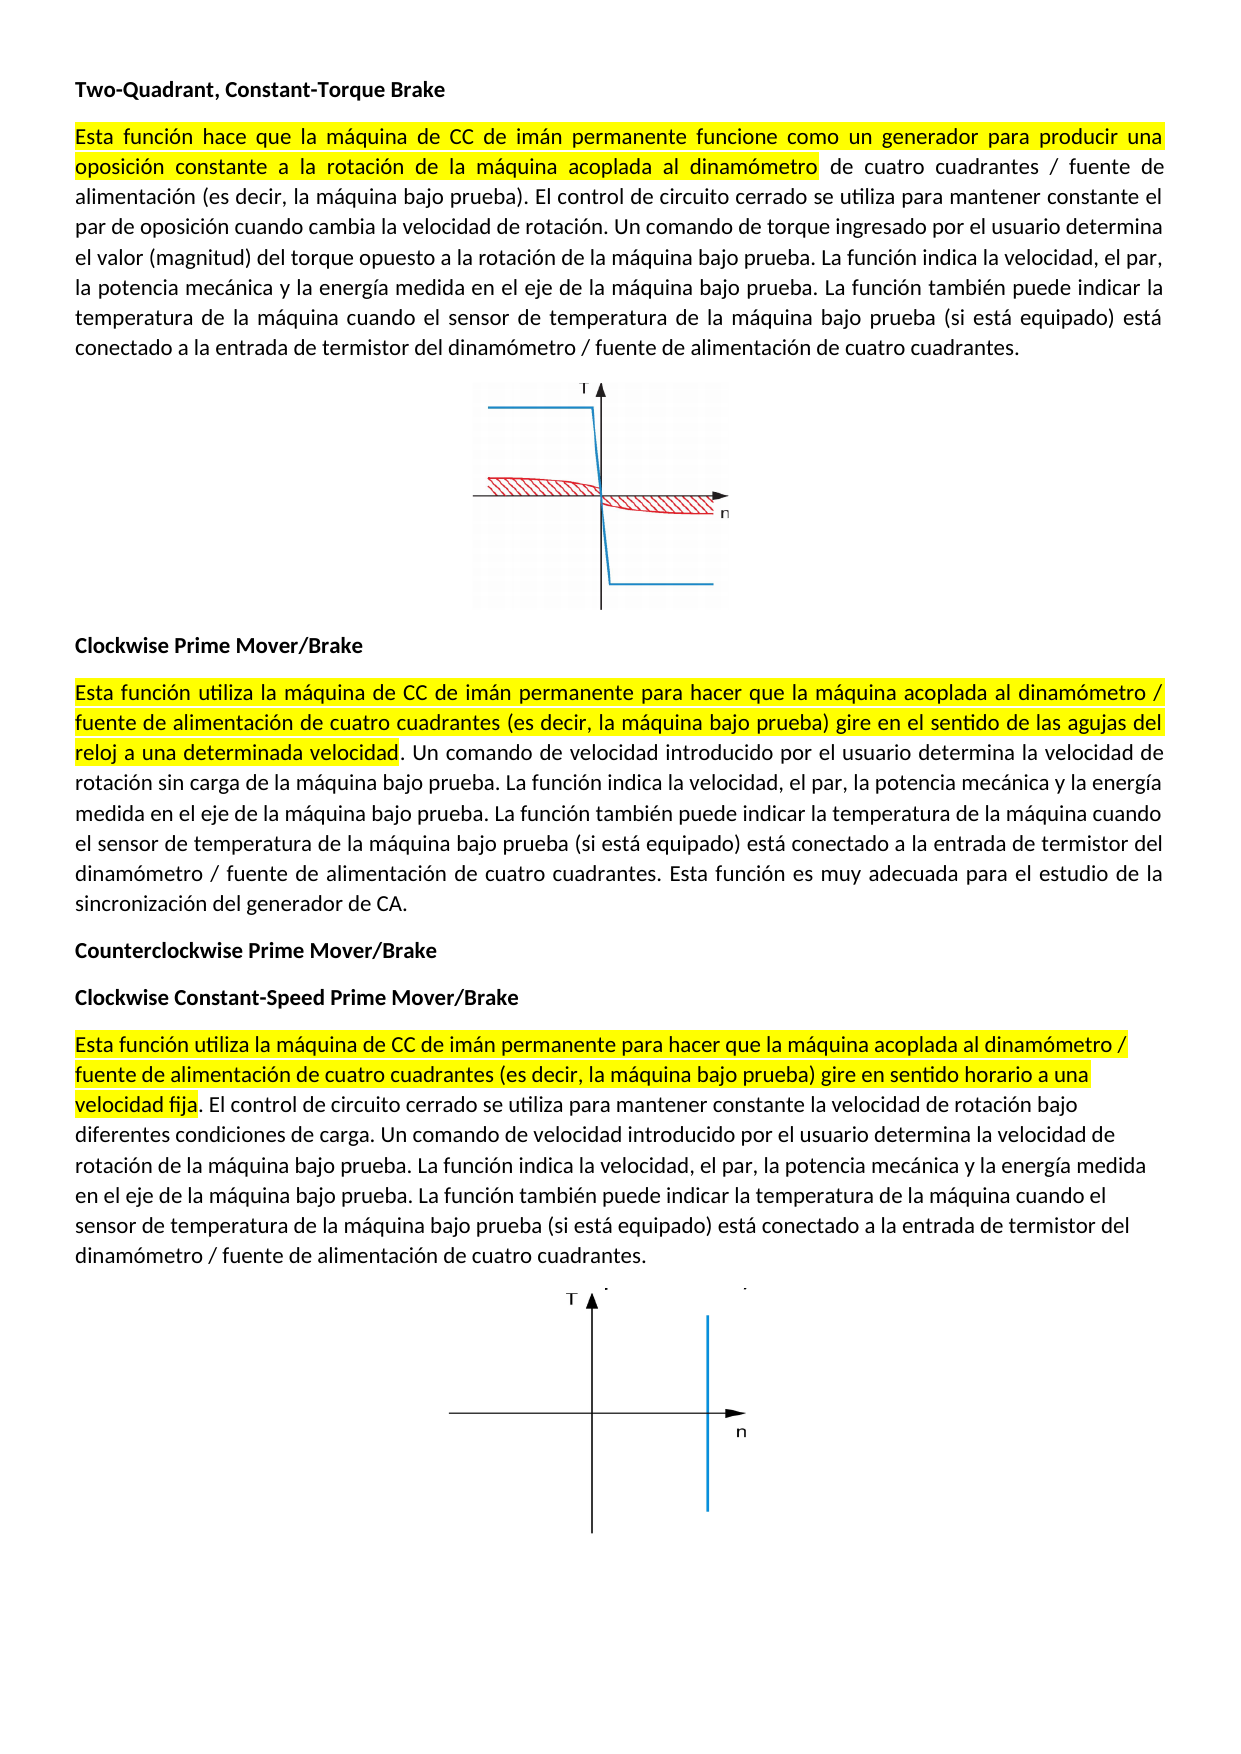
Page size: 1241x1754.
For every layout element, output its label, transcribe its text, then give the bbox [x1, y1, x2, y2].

text Esta función utiliza la máquina de CC de imán permanente para hacer que la máquina acoplada al dinamómetro / fuente de alimentación de cuatro cuadrantes (es decir, la máquina bajo prueba) gire en sentido horario a una velocidad fija. El control de circuito cerrado se utiliza para mantener constante la velocidad de rotación bajo diferentes condiciones de carga. Un comando de velocidad introducido por el usuario determina la velocidad de rotación de la máquina bajo prueba. La función indica la velocidad, el par, la potencia mecánica y la energía medida en el eje de la máquina bajo prueba. La función también puede indicar la temperatura de la máquina cuando el sensor de temperatura de la máquina bajo prueba (si está equipado) está conectado a la entrada de termistor del dinamómetro / fuente de alimentación de cuatro cuadrantes. [75, 1030, 1165, 1269]
picture [458, 380, 783, 613]
text Esta función utiliza la máquina de CC de imán permanente para hacer que la máquina acoplada al dinamómetro / fuente de alimentación de cuatro cuadrantes (es decir, la máquina bajo prueba) gire en el sentido de las agujas del reloj a una determinada velocidad. Un comando de velocidad introducido por el usuario determina la velocidad de rotación sin carga de la máquina bajo prueba. La función indica la velocidad, el par, la potencia mecánica y la energía medida en el eje de la máquina bajo prueba. La función también puede indicar la temperatura de la máquina cuando el sensor de temperatura de la máquina bajo prueba (si está equipado) está conectado a la entrada de termistor del dinamómetro / fuente de alimentación de cuatro cuadrantes. Esta función es muy adecuada para el estudio de la sincronización del generador de CA. [75, 736, 1165, 917]
text Two-Quadrant, Constant-Torque Brake [75, 75, 1165, 103]
picture [448, 1288, 792, 1539]
text Esta función hace que la máquina de CC de imán permanente funcione como un generador para producir una oposición constante a la rotación de la máquina acoplada al dinamómetro de cuatro cuadrantes / fuente de alimentación (es decir, la máquina bajo prueba). El control de circuito cerrado se utiliza para mantener constante el par de oposición cuando cambia la velocidad de rotación. Un comando de torque ingresado por el usuario determina el valor (magnitud) del torque opuesto a la rotación de la máquina bajo prueba. La función indica la velocidad, el par, la potencia mecánica y la energía medida en el eje de la máquina bajo prueba. La función también puede indicar la temperatura de la máquina cuando el sensor de temperatura de la máquina bajo prueba (si está equipado) está conectado a la entrada de termistor del dinamómetro / fuente de alimentación de cuatro cuadrantes. [75, 150, 1165, 361]
text Clockwise Constant-Speed Prime Mover/Brake [75, 983, 1165, 1011]
text Counterclockwise Prime Mover/Brake [75, 936, 1165, 964]
text Clockwise Prime Mover/Brake [75, 631, 1165, 659]
